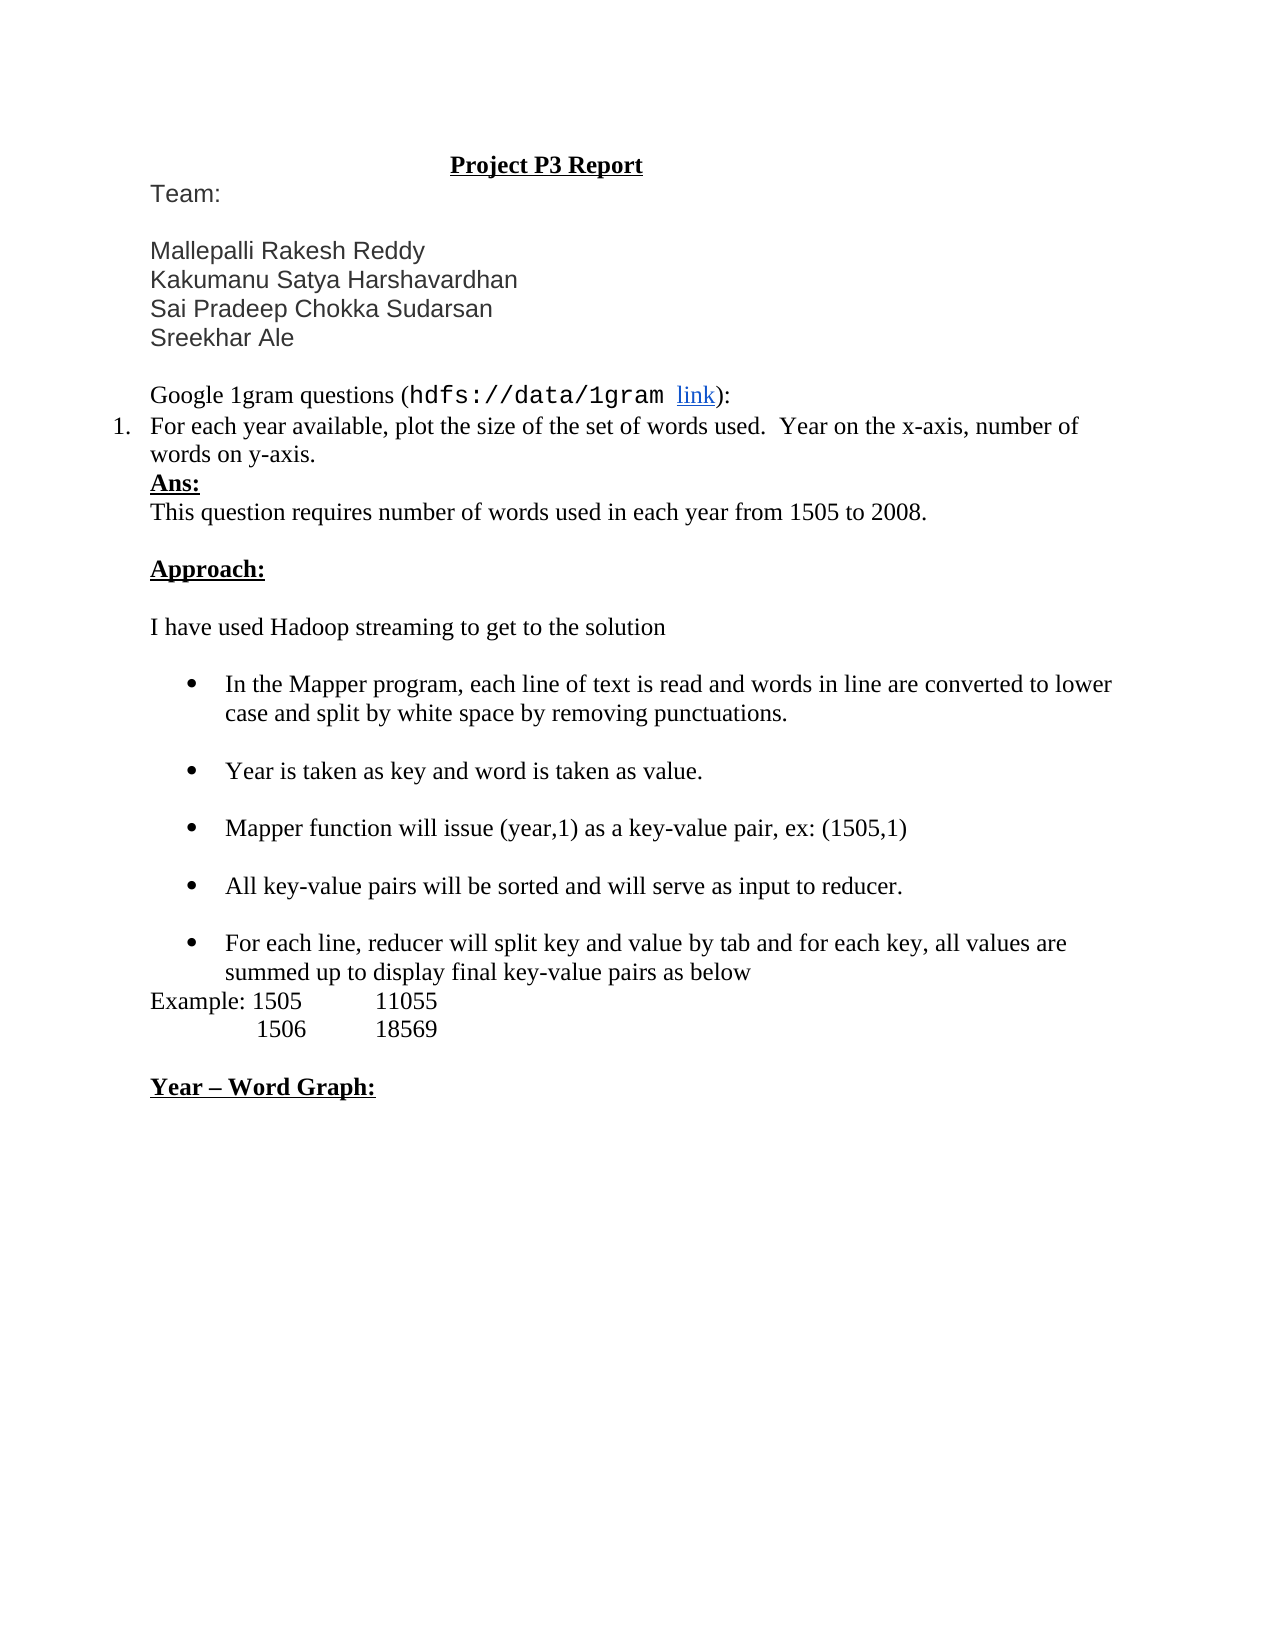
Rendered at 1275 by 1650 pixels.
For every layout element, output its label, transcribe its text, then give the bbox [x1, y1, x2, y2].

text Example: 1505 11055 [150, 986, 1125, 1014]
text Project P3 Report [150, 150, 1125, 179]
list All key-value pairs will be sorted and will serve as input to reducer. [187, 871, 1125, 899]
text Sreekhar Ale [150, 322, 1125, 351]
text Kakumanu Satya Harshavardhan [150, 265, 1125, 294]
list For each year available, plot the size of the set of words used. Year on the x-axis, number of words on y-axis. [112, 411, 1125, 468]
list For each line, reducer will split key and value by tab and for each key, all values are summed up to display final key-value pairs as below [187, 928, 1125, 986]
text Sai Pradeep Chokka Sudarsan [150, 294, 1125, 322]
text Mallepalli Rakesh Reddy [150, 236, 1125, 265]
text Google 1gram questions (hdfs://data/1gram link): [150, 380, 1125, 411]
text 1506 18569 [150, 1014, 1125, 1043]
list In the Mapper program, each line of text is read and words in line are converted to lower case and split by white space by removing punctuations. [187, 669, 1125, 727]
text Team: [150, 179, 1125, 207]
text I have used Hadoop streaming to get to the solution [150, 612, 1125, 641]
text Approach: [150, 554, 1125, 583]
text Year – Word Graph: [150, 1072, 1125, 1101]
list Year is taken as key and word is taken as value. [187, 756, 1125, 784]
text This question requires number of words used in each year from 1505 to 2008. [150, 497, 1125, 526]
text Ans: [150, 468, 1125, 497]
list Mapper function will issue (year,1) as a key-value pair, ex: (1505,1) [187, 813, 1125, 842]
